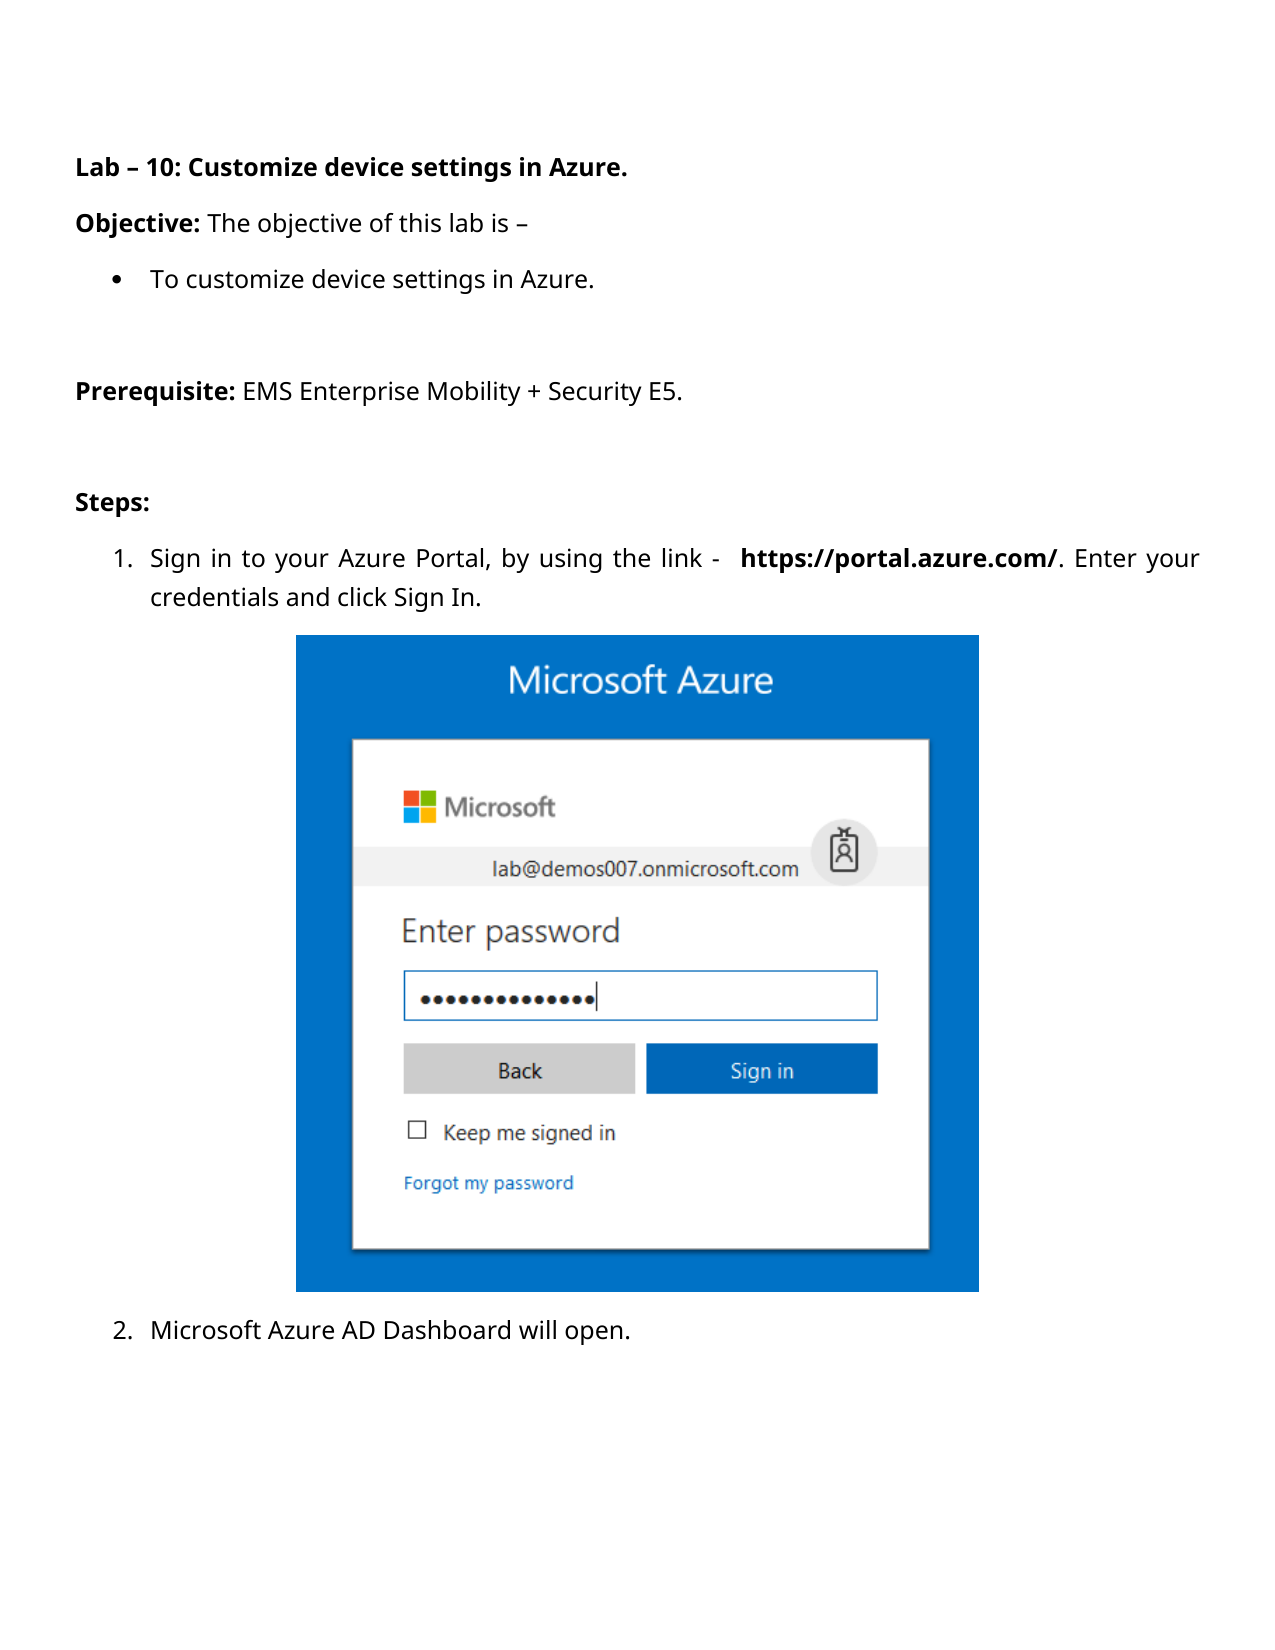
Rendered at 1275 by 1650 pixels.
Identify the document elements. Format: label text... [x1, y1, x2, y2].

text Lab – 10: Customize device settings in Azure. [75, 150, 1200, 184]
picture [296, 635, 979, 1292]
list To customize device settings in Azure. [112, 262, 1200, 296]
list Sign in to your Azure Portal, by using the link - https://portal.azure.com/. Enter your credentials and click Sign In. [112, 541, 1200, 614]
list Microsoft Azure AD Dashboard will open. [112, 1313, 1200, 1347]
text Prerequisite: EMS Enterprise Mobility + Security E5. [75, 373, 1200, 407]
text Steps: [75, 485, 1200, 519]
text Objective: The objective of this lab is – [75, 206, 1200, 240]
